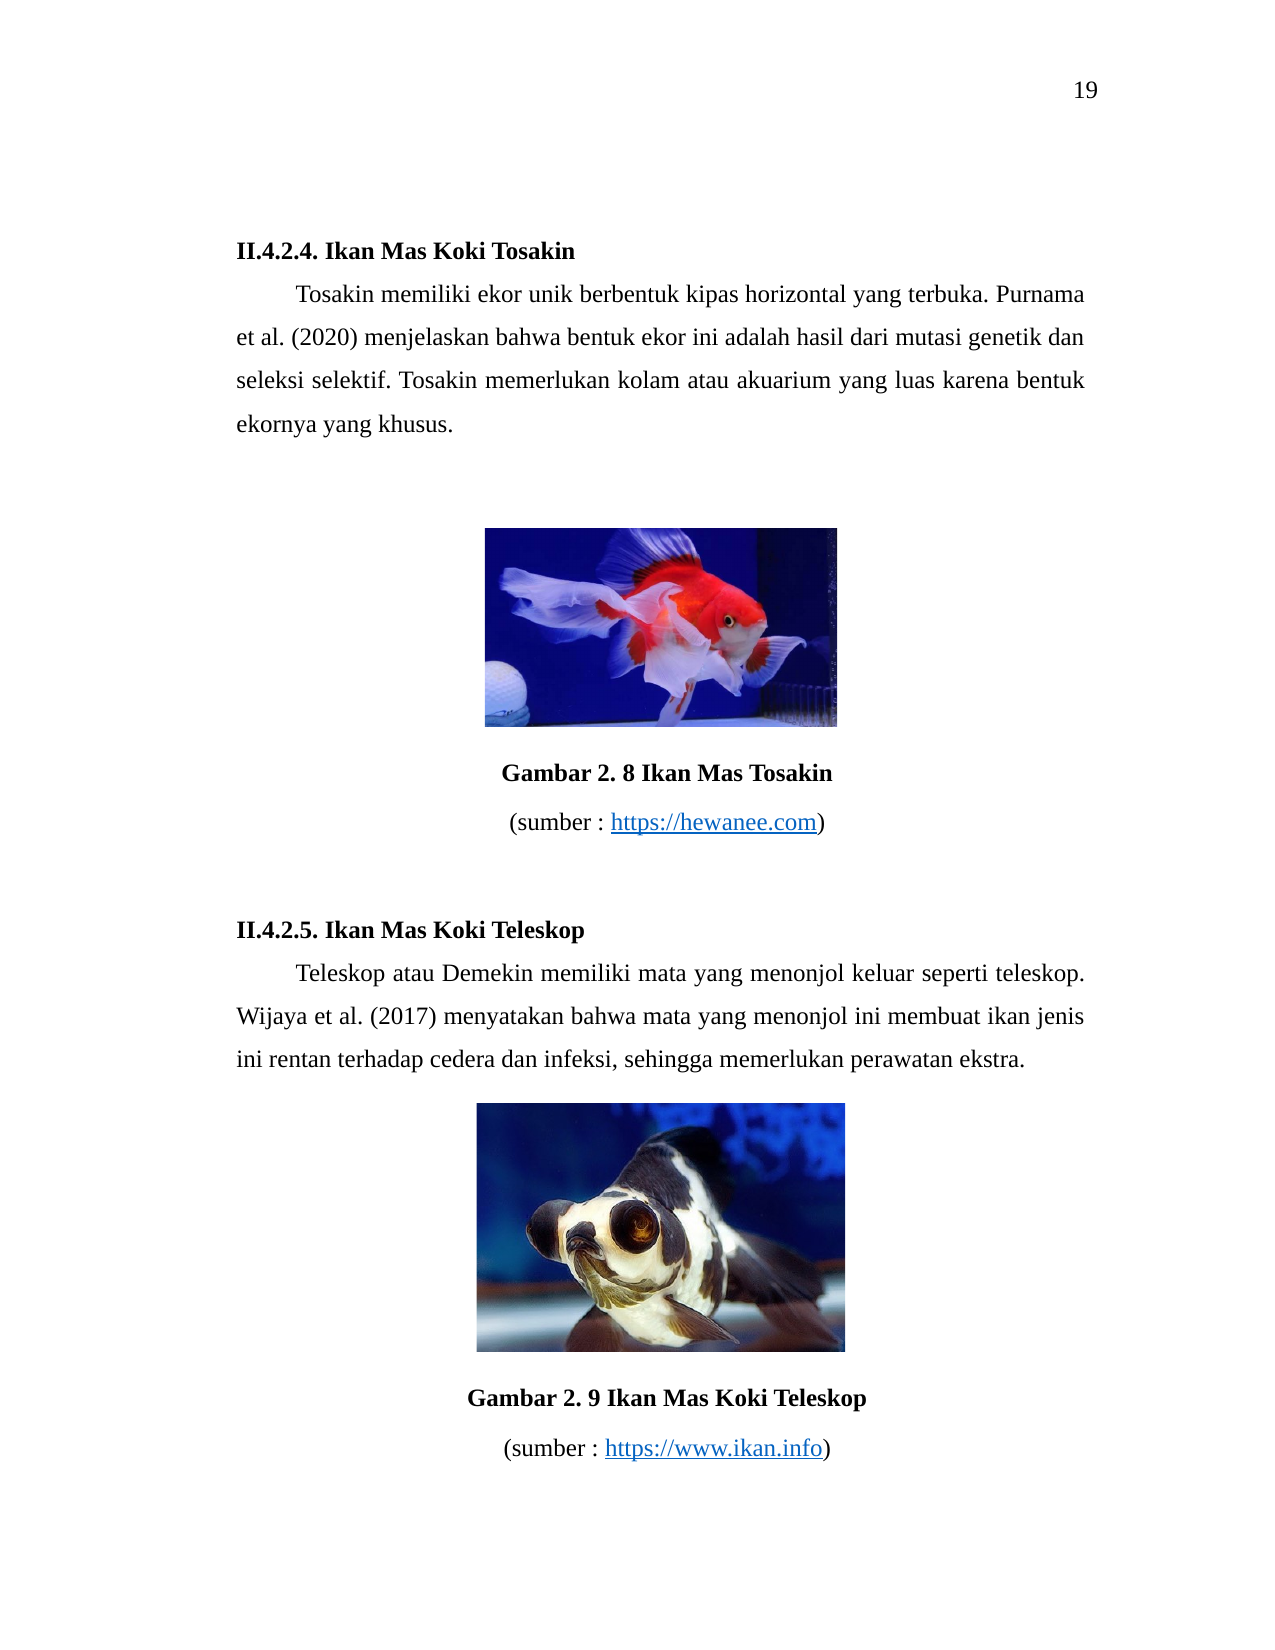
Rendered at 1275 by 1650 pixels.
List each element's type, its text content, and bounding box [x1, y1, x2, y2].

subtitle Ikan Mas Koki Tosakin [236, 236, 1098, 265]
picture [484, 528, 838, 727]
picture [476, 1103, 846, 1352]
text Teleskop atau Demekin memiliki mata yang menonjol keluar seperti teleskop. Wijaya et al. (2017) menyatakan bahwa mata yang menonjol ini membuat ikan jenis ini rentan terhadap cedera dan infeksi, sehingga memerlukan perawatan ekstra. [236, 958, 1085, 1073]
text Tosakin memiliki ekor unik berbentuk kipas horizontal yang terbuka. Purnama et al. (2020) menjelaskan bahwa bentuk ekor ini adalah hasil dari mutasi genetik dan seleksi selektif. Tosakin memerlukan kolam atau akuarium yang luas karena bentuk ekornya yang khusus. [236, 279, 1085, 437]
text Gambar 2. 8 Ikan Mas Tosakin [236, 758, 1098, 786]
text (sumber : https://hewanee.com) [236, 807, 1098, 836]
text (sumber : https://www.ikan.info) [236, 1433, 1098, 1461]
text Gambar 2. 9 Ikan Mas Koki Teleskop [236, 1383, 1098, 1412]
subtitle Ikan Mas Koki Teleskop [236, 915, 1098, 943]
